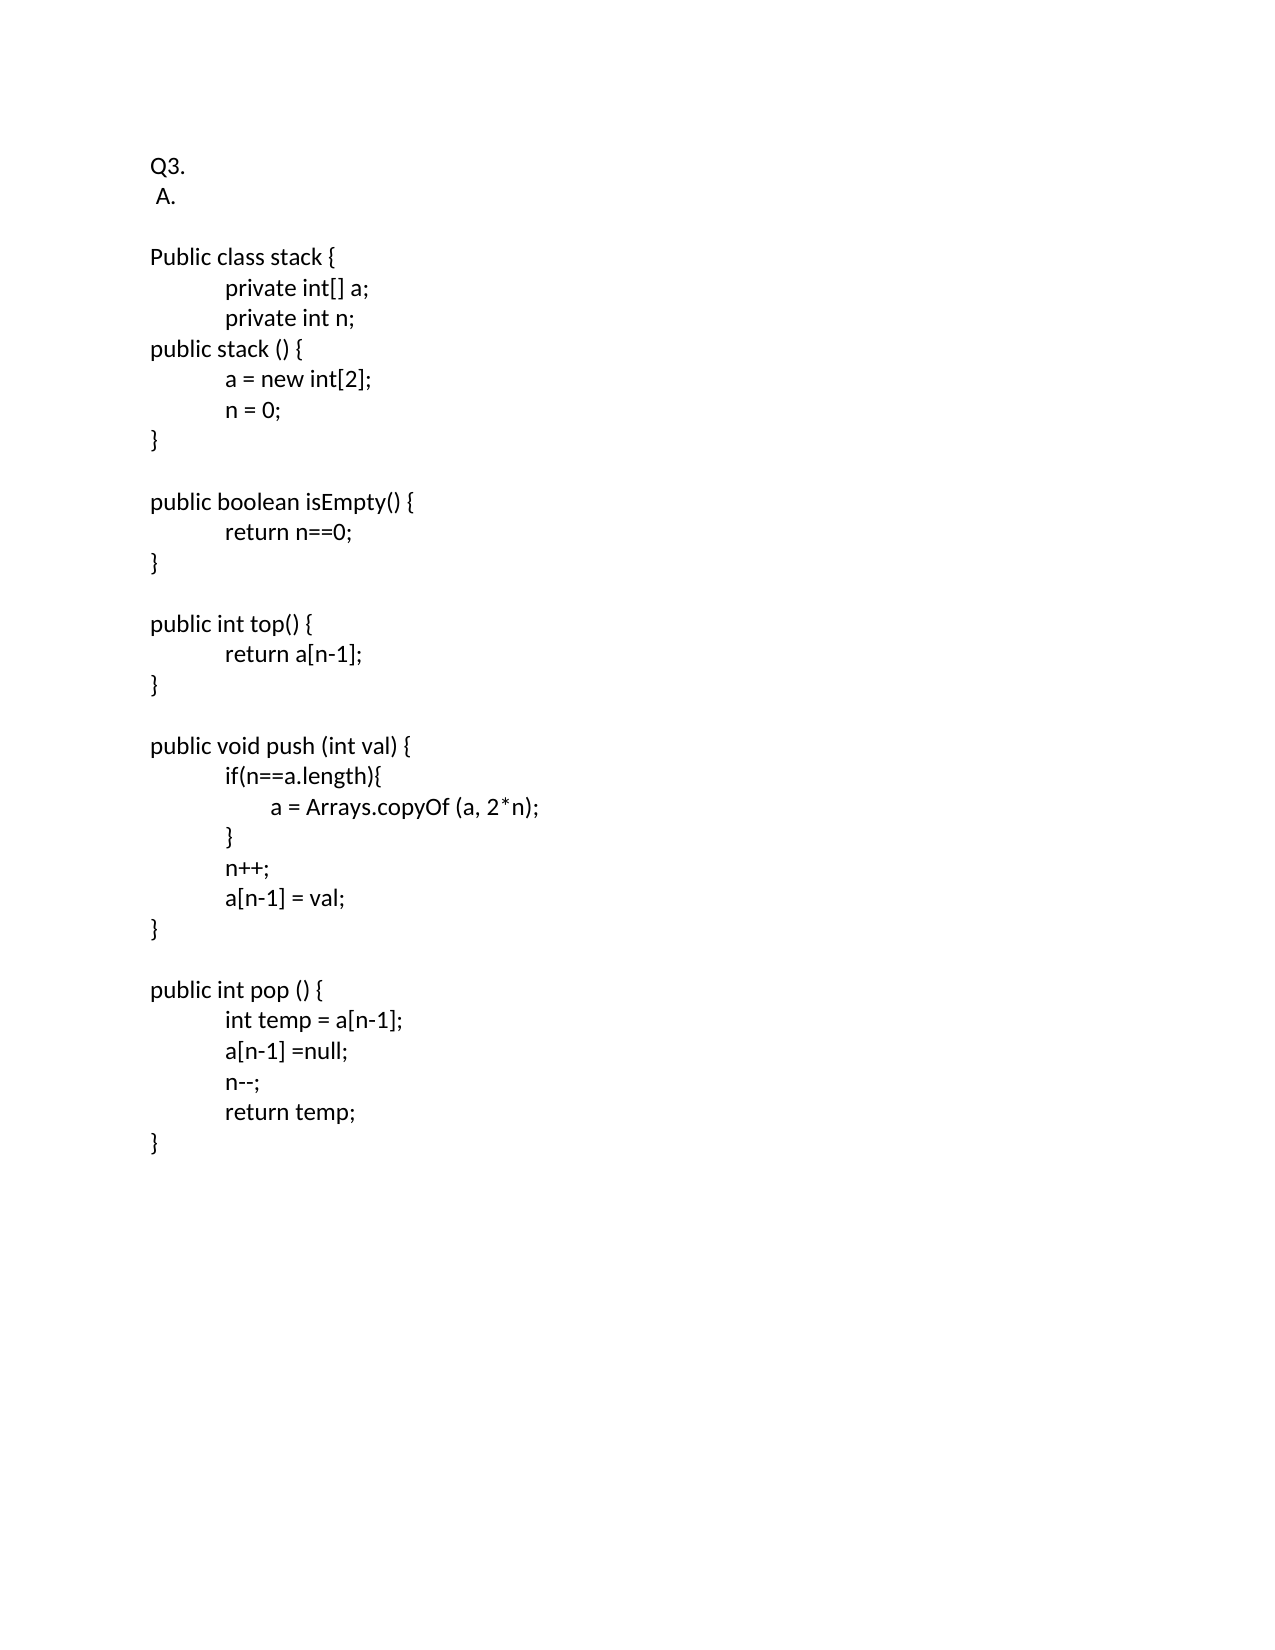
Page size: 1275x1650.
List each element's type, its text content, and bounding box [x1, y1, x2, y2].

text a = Arrays.copyOf (a, 2*n); [150, 791, 1125, 821]
text private int[] a; [150, 272, 1125, 303]
text A. [150, 181, 1125, 211]
text return a[n-1]; [150, 638, 1125, 669]
text int temp = a[n-1]; [150, 1004, 1125, 1035]
text return n==0; [150, 516, 1125, 547]
text if(n==a.length){ [150, 760, 1125, 791]
text Public class stack { [150, 242, 1125, 272]
text n = 0; [150, 394, 1125, 425]
text public int pop () { [150, 974, 1125, 1004]
text } [150, 425, 1125, 455]
text n++; [150, 852, 1125, 882]
text } [150, 821, 1125, 852]
text a[n-1] =null; [150, 1035, 1125, 1066]
text public void push (int val) { [150, 730, 1125, 760]
text public stack () { [150, 333, 1125, 364]
text public int top() { [150, 608, 1125, 638]
text private int n; [150, 303, 1125, 333]
text } [150, 1127, 1125, 1157]
text public boolean isEmpty() { [150, 486, 1125, 516]
text a = new int[2]; [150, 364, 1125, 394]
text n--; [150, 1066, 1125, 1096]
text return temp; [150, 1096, 1125, 1127]
text Q3. [150, 150, 1125, 181]
text } [150, 913, 1125, 943]
text } [150, 547, 1125, 577]
text } [150, 669, 1125, 699]
text a[n-1] = val; [150, 882, 1125, 913]
